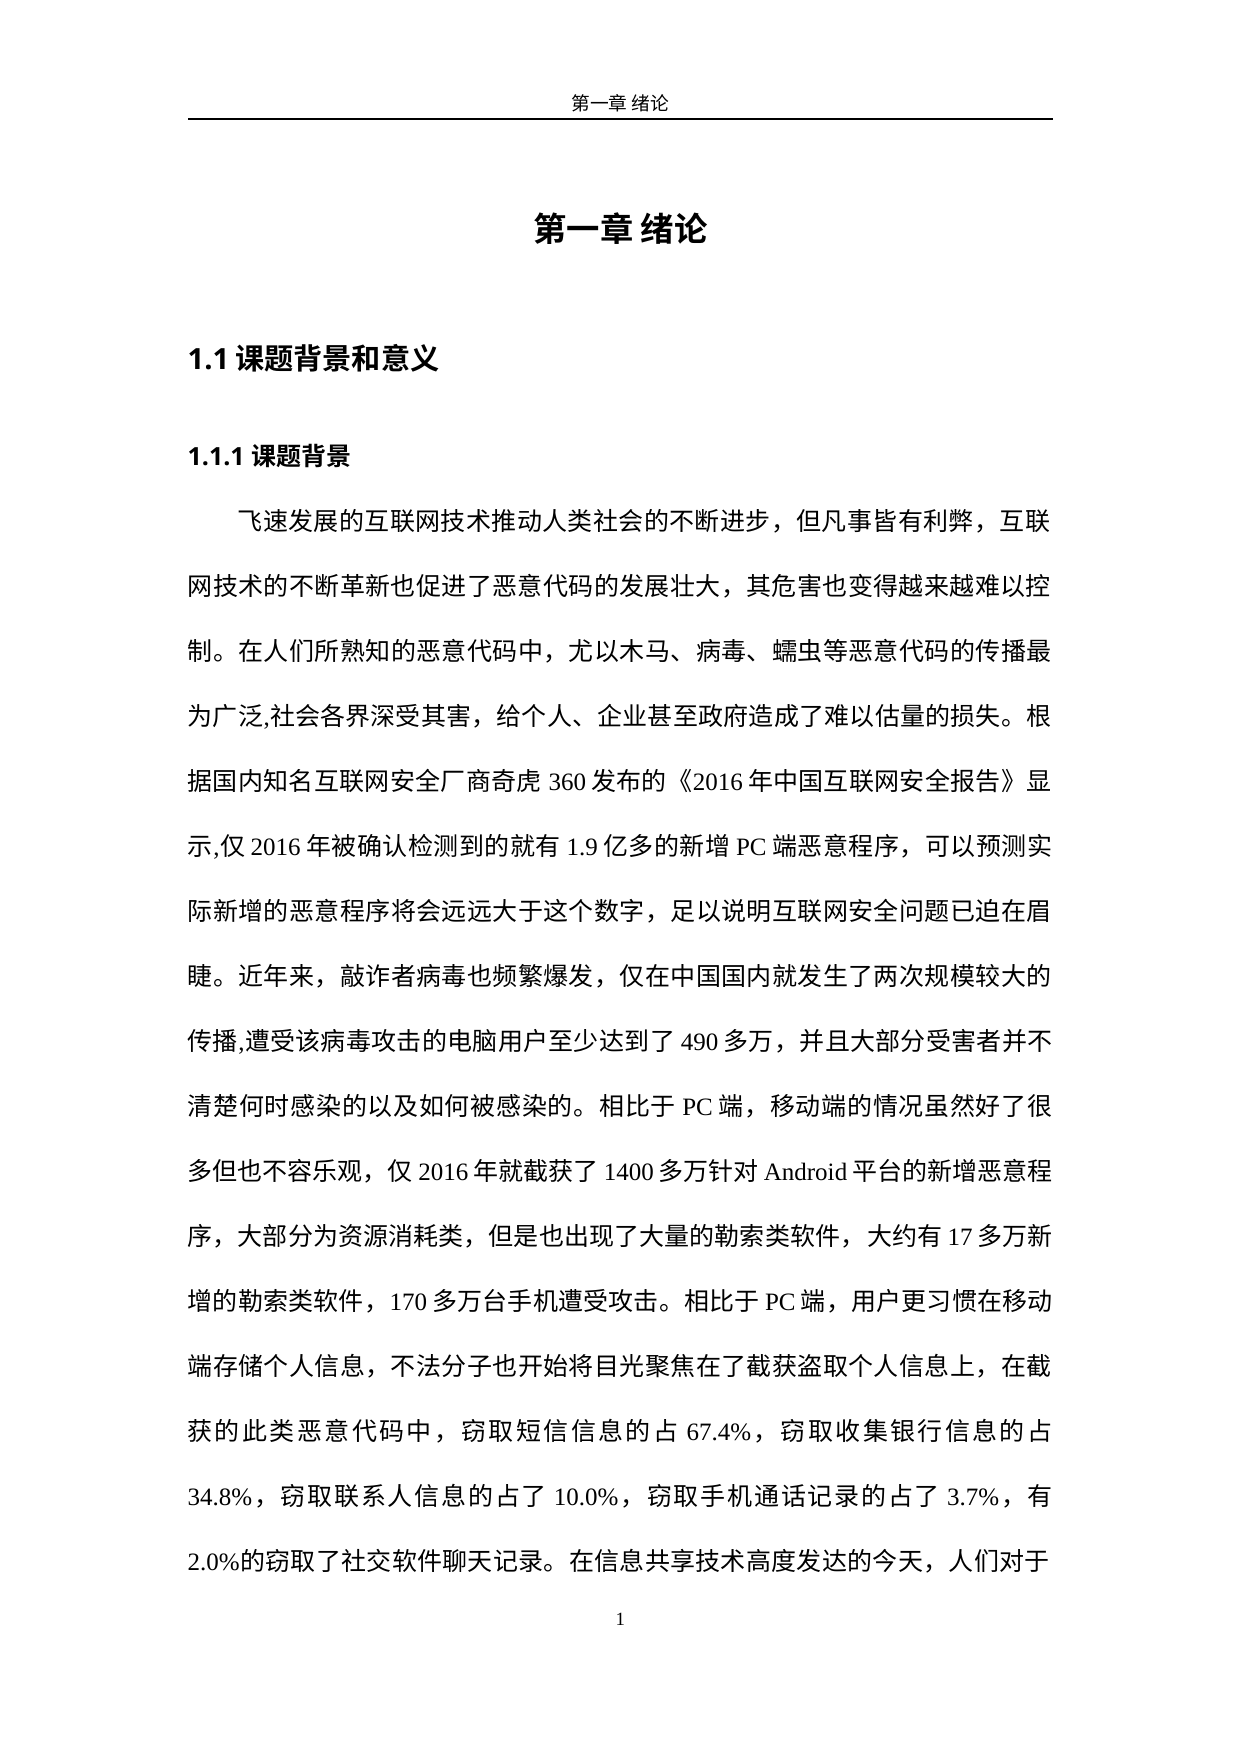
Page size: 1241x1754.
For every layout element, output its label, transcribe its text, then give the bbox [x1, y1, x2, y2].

text 1.1课题背景和意义 [187, 324, 1053, 389]
text 第一章 绪论 [187, 194, 1053, 259]
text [187, 487, 1053, 1592]
text 1.1.1 课题背景 [187, 422, 1053, 487]
